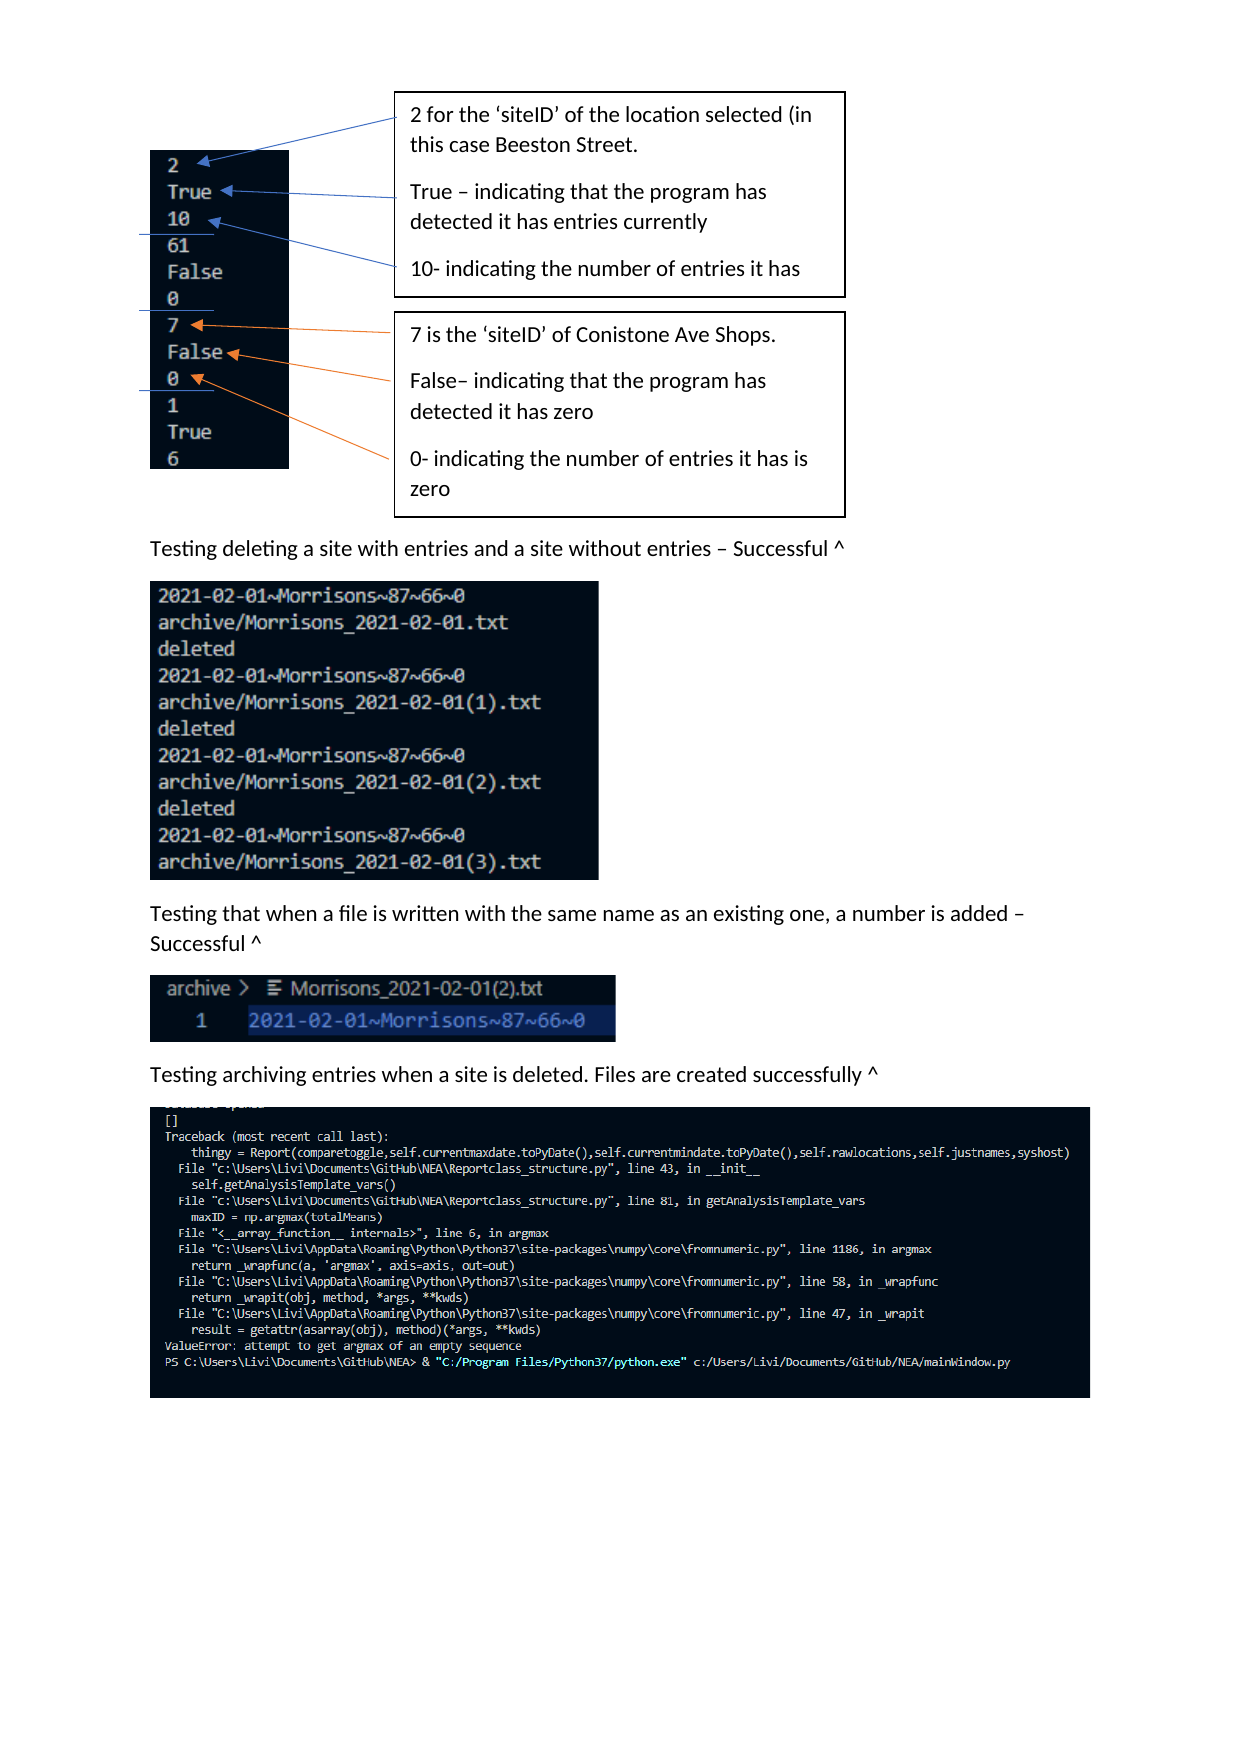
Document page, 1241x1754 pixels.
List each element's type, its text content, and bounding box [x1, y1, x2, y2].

picture [150, 1107, 1091, 1398]
picture [150, 150, 289, 469]
text Testing deleting a site with entries and a site without entries – Successful ^ [150, 534, 1090, 562]
picture [150, 581, 599, 880]
text Testing that when a file is written with the same name as an existing one, a number is added – Successful ^ [150, 899, 1090, 957]
text Testing archiving entries when a site is deleted. Files are created successfully ^ [150, 1060, 1090, 1088]
picture [150, 975, 616, 1042]
